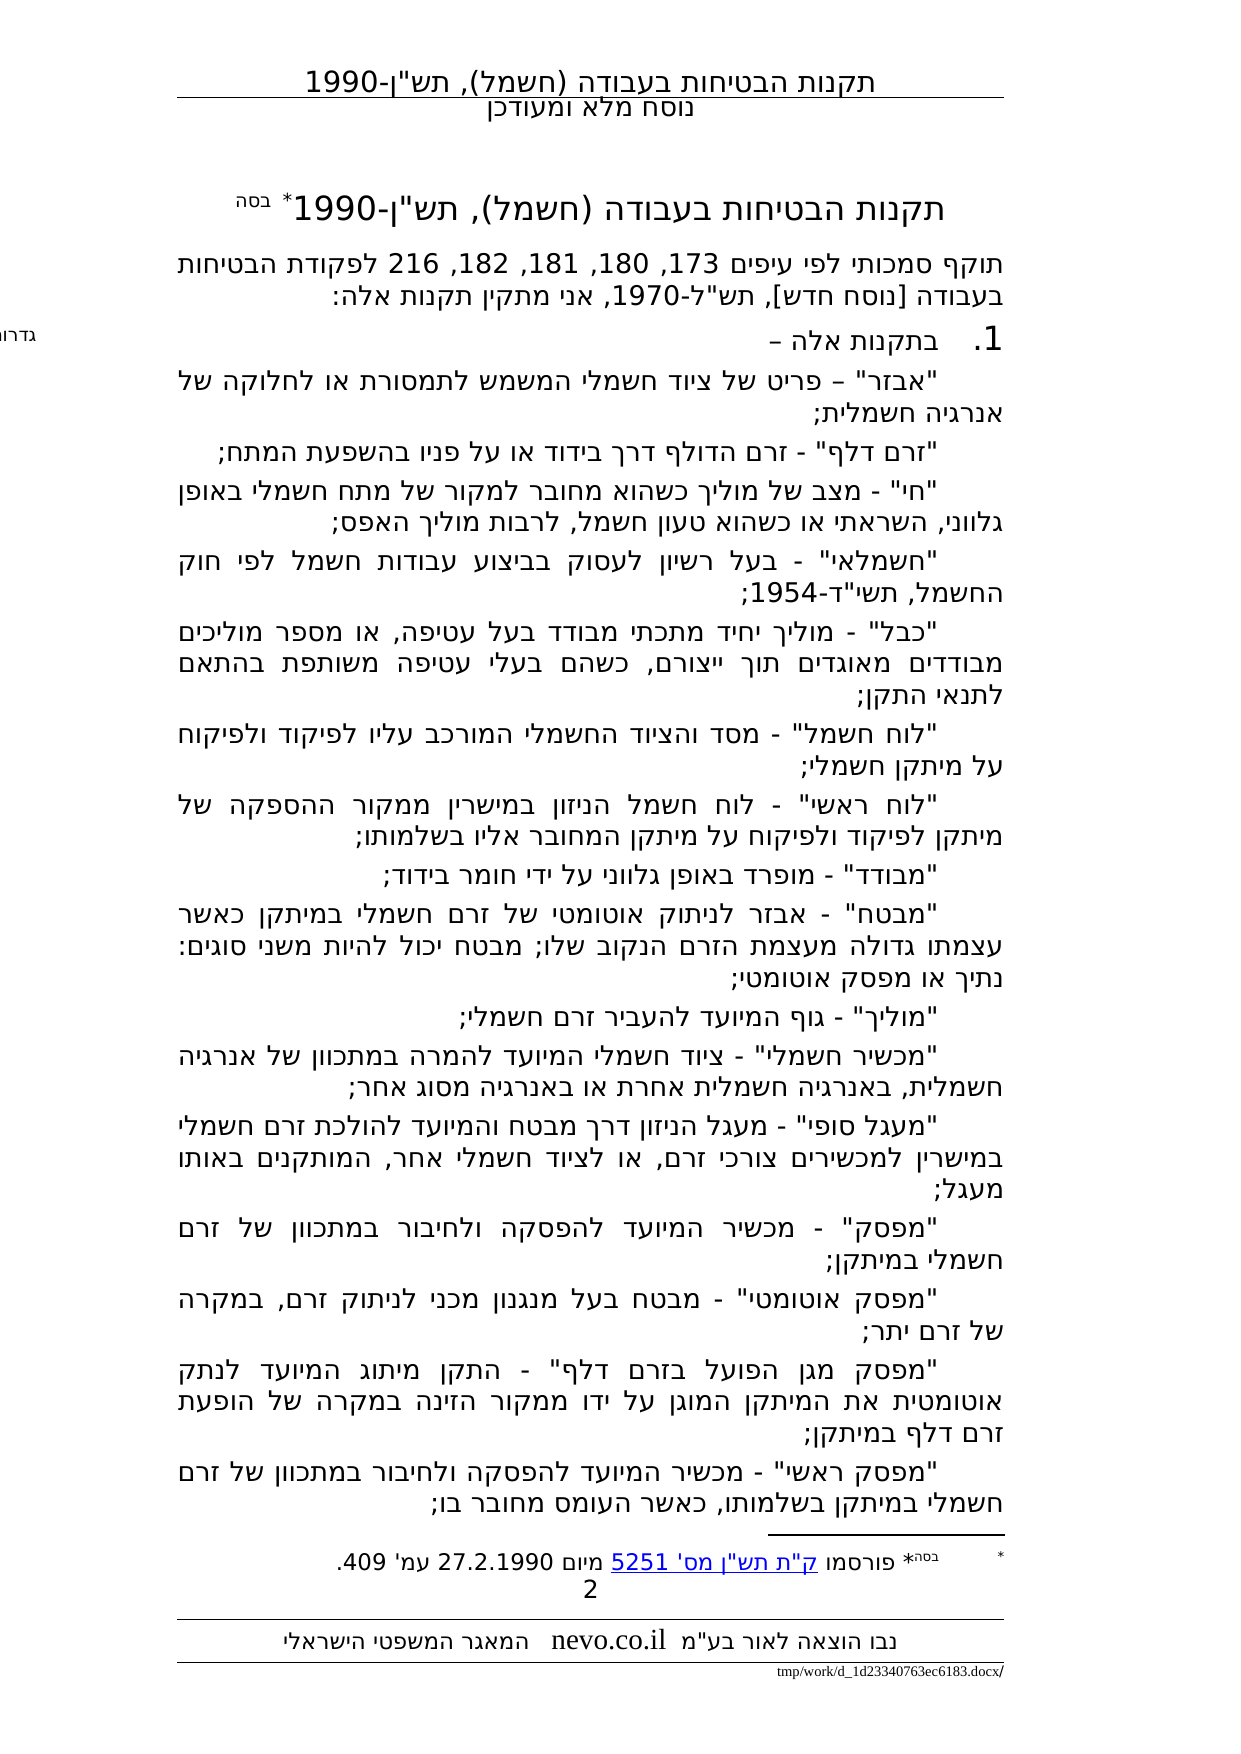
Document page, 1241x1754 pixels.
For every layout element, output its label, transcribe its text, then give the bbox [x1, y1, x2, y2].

text תקנות הבטיחות בעבודה (חשמל), תש"ן-1990* [177, 189, 1004, 228]
text "כבל" - מוליך יחיד מתכתי מבודד בעל עטיפה, או מספר מוליכים מבודדים מאוגדים תוך ייצורם, כשהם בעלי עטיפה משותפת בהתאם לתנאי התקן; [177, 616, 1004, 711]
text "מפסק מגן הפועל בזרם דלף" - התקן מיתוג המיועד לנתק אוטומטית את המיתקן המוגן על ידו ממקור הזינה במקרה של הופעת זרם דלף במיתקן; [177, 1354, 1004, 1449]
text "מפסק ראשי" - מכשיר המיועד להפסקה ולחיבור במתכוון של זרם חשמלי במיתקן בשלמותו, כאשר העומס מחובר בו; [177, 1456, 1004, 1519]
text "לוח ראשי" - לוח חשמל הניזון במישרין ממקור ההספקה של מיתקן לפיקוד ולפיקוח על מיתקן המחובר אליו בשלמותו; [177, 789, 1004, 852]
text "מבודד" - מופרד באופן גלווני על ידי חומר בידוד; [177, 860, 1004, 891]
text "מפסק אוטומטי" - מבטח בעל מנגנון מכני לניתוק זרם, במקרה של זרם יתר; [177, 1283, 1004, 1347]
text 1. בתקנות אלה – [177, 319, 1004, 358]
text "לוח חשמל" - מסד והציוד החשמלי המורכב עליו לפיקוד ולפיקוח על מיתקן חשמלי; [177, 718, 1004, 782]
text "מעגל סופי" - מעגל הניזון דרך מבטח והמיועד להולכת זרם חשמלי במישרין למכשירים צורכי זרם, או לציוד חשמלי אחר, המותקנים באותו מעגל; [177, 1111, 1004, 1205]
text "מפסק" - מכשיר המיועד להפסקה ולחיבור במתכוון של זרם חשמלי במיתקן; [177, 1213, 1004, 1276]
text "מוליך" - גוף המיועד להעביר זרם חשמלי; [177, 1001, 1004, 1032]
text "חי" - מצב של מוליך כשהוא מחובר למקור של מתח חשמלי באופן גלווני, השראתי או כשהוא טעון חשמל, לרבות מוליך האפס; [177, 475, 1004, 538]
text בתוקף סמכותי לפי סעיפים 173, 180, 181, 182, 216 לפקודת הבטיחות בעבודה [נוסח חדש], תש"ל-1970, אני מתקין תקנות אלה: [177, 248, 1004, 311]
text "אבזר" – פריט של ציוד חשמלי המשמש לתמסורת או לחלוקה של אנרגיה חשמלית; [177, 365, 1004, 428]
text "מבטח" - אבזר לניתוק אוטומטי של זרם חשמלי במיתקן כאשר עצמתו גדולה מעצמת הזרם הנקוב שלו; מבטח יכול להיות משני סוגים: נתיך או מפסק אוטומטי; [177, 899, 1004, 993]
text "זרם דלף" - זרם הדולף דרך בידוד או על פניו בהשפעת המתח; [177, 436, 1004, 467]
text "חשמלאי" - בעל רשיון לעסוק בביצוע עבודות חשמל לפי חוק החשמל, תשי"ד-1954; [177, 546, 1004, 609]
text "מכשיר חשמלי" - ציוד חשמלי המיועד להמרה במתכוון של אנרגיה חשמלית, באנרגיה חשמלית אחרת או באנרגיה מסוג אחר; [177, 1040, 1004, 1103]
